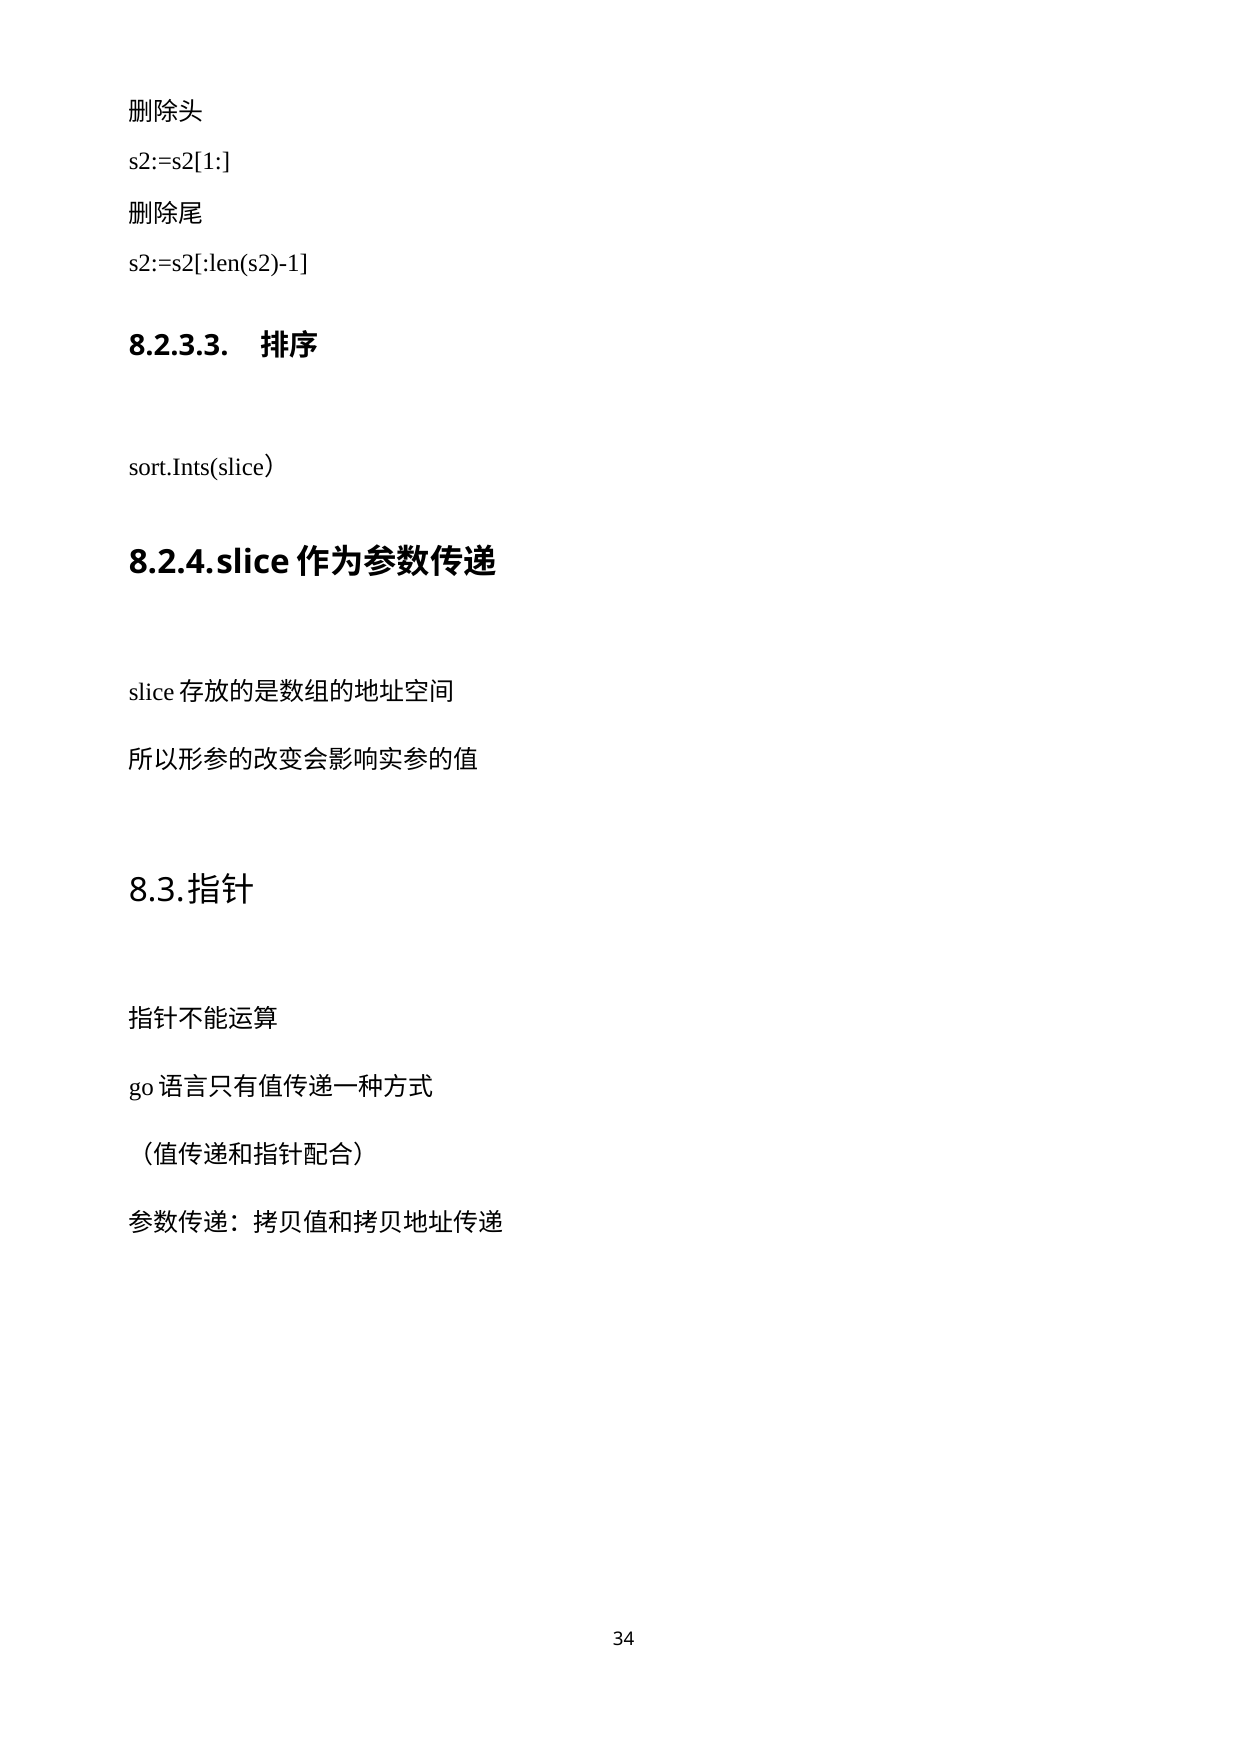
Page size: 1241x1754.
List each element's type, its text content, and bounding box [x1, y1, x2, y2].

text slice存放的是数组的地址空间 [128, 656, 1118, 724]
subtitle 排序 [128, 309, 1118, 377]
text 删除头 [128, 76, 1118, 144]
subtitle slice作为参数传递 [128, 525, 1118, 593]
text 所以形参的改变会影响实参的值 [128, 724, 1118, 792]
text （值传递和指针配合） [128, 1119, 1118, 1187]
text sort.Ints(slice） [128, 430, 1118, 498]
text 参数传递：拷贝值和拷贝地址传递 [128, 1187, 1118, 1254]
text s2:=s2[1:] [128, 144, 1118, 178]
text 删除尾 [128, 178, 1118, 246]
text 指针不能运算 [128, 983, 1118, 1051]
text go语言只有值传递一种方式 [128, 1051, 1118, 1119]
subtitle 指针 [128, 853, 1118, 921]
text s2:=s2[:len(s2)-1] [128, 246, 1118, 279]
